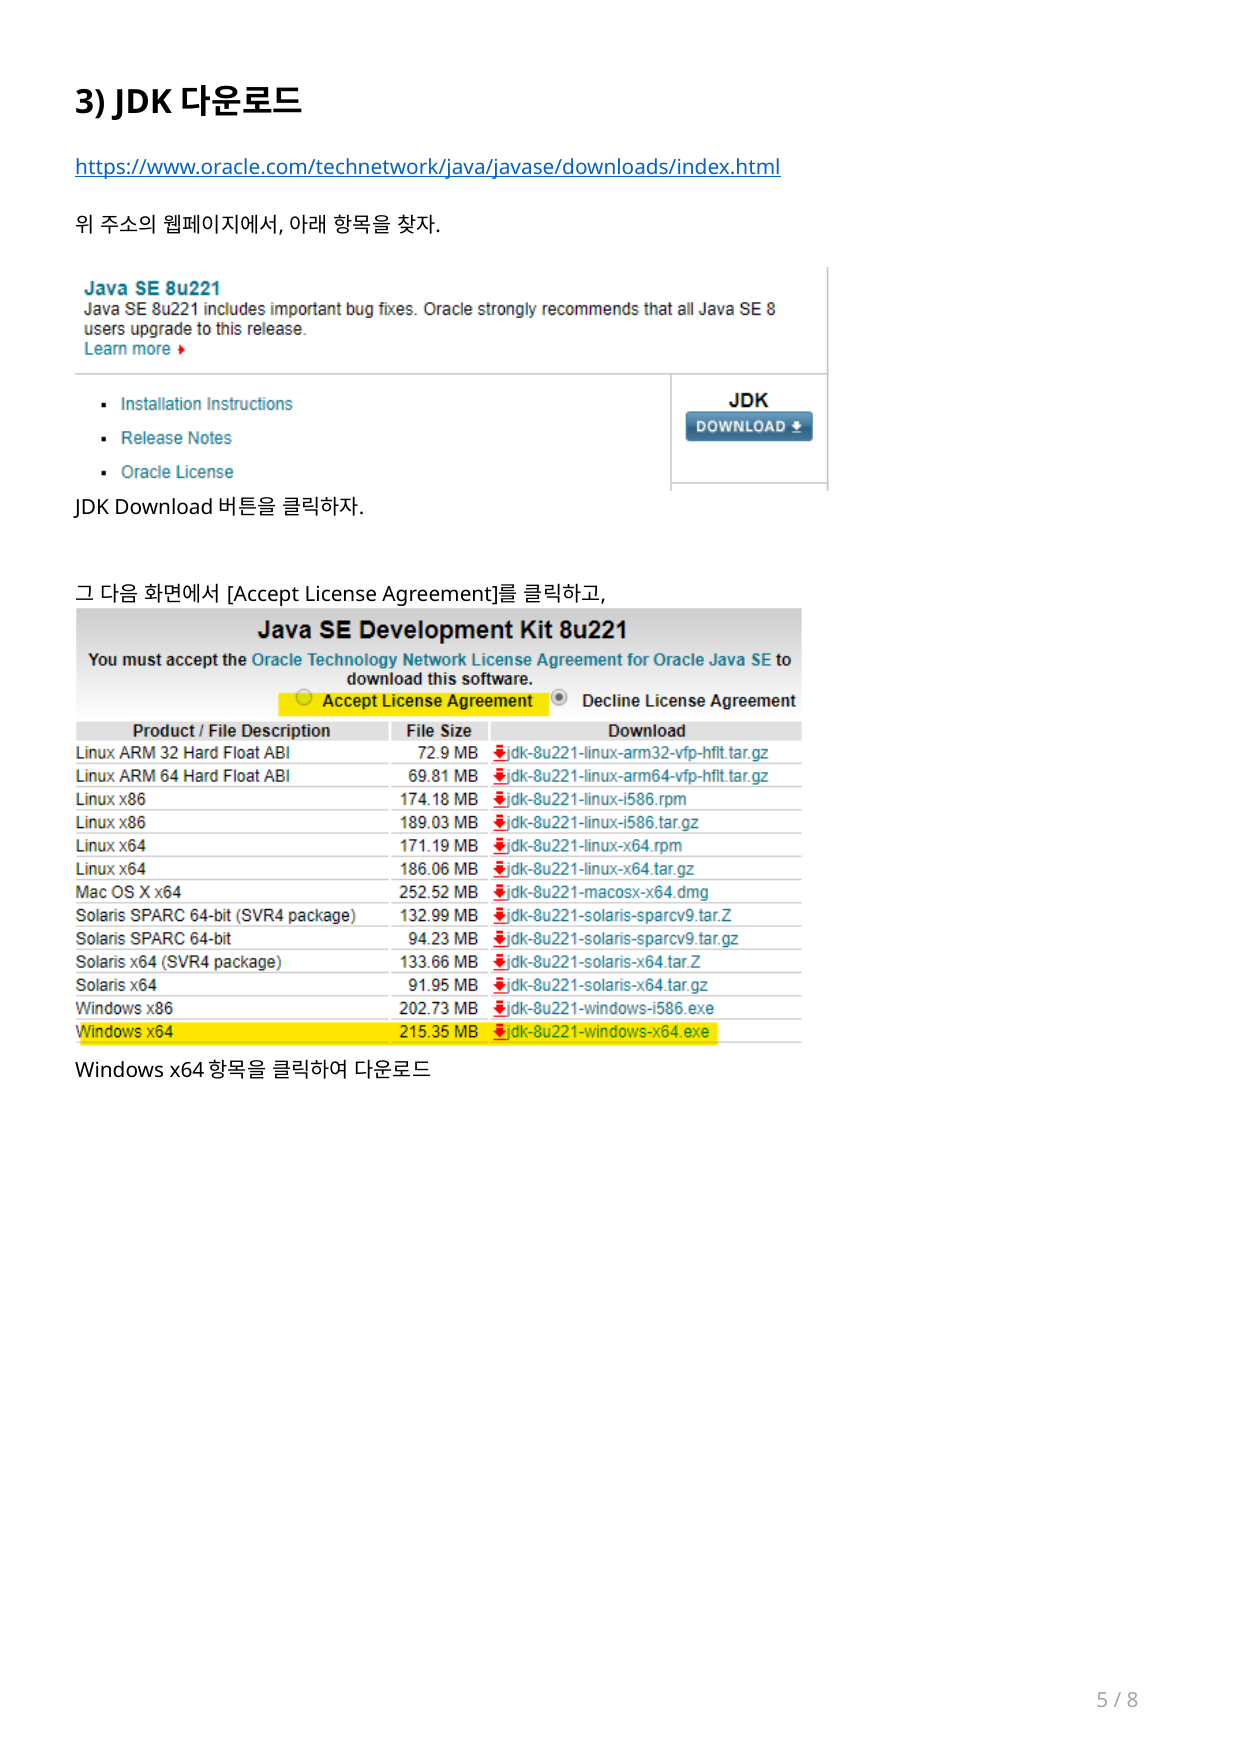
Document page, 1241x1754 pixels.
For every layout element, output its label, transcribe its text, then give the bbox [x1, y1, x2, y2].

text 그 다음 화면에서 [Accept License Agreement]를 클릭하고, [75, 577, 1165, 608]
picture [75, 607, 802, 1054]
text https://www.oracle.com/technetwork/java/javase/downloads/index.html [75, 152, 1165, 180]
text JDK Download 버튼을 클릭하자. [75, 490, 1165, 521]
text Windows x64항목을 클릭하여 다운로드 [75, 1053, 1165, 1084]
picture [75, 267, 837, 491]
subtitle JDK 다운로드 [75, 75, 1165, 123]
text 위 주소의 웹페이지에서, 아래 항목을 찾자. [75, 209, 1165, 239]
